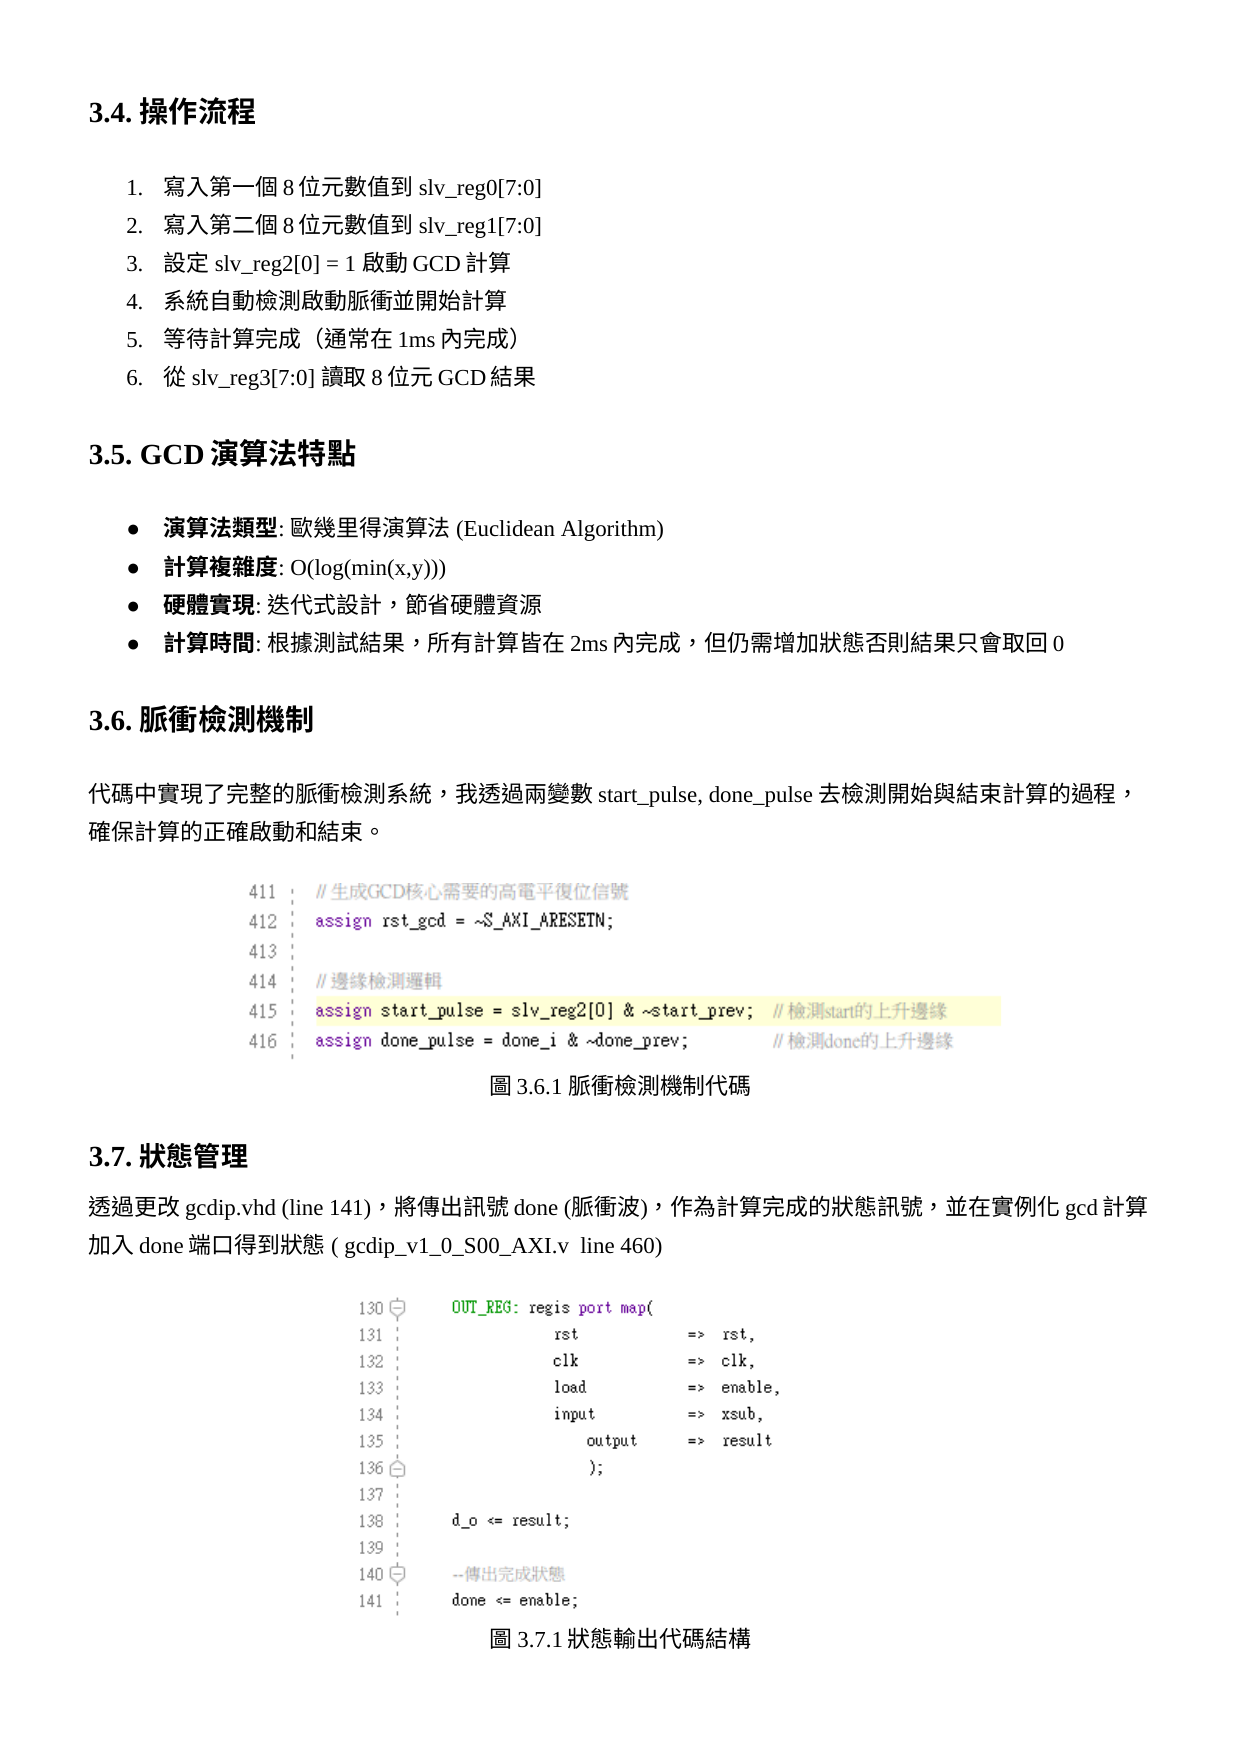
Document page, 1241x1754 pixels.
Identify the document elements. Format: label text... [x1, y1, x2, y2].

text 圖3.6.1 脈衝檢測機制代碼 [88, 1068, 1152, 1101]
list 從 slv_reg3[7:0] 讀取8位元GCD結果 [126, 359, 1152, 392]
subtitle 3.7. 狀態管理 [88, 1135, 1152, 1174]
subtitle 3.4. 操作流程 [88, 88, 1152, 131]
list 系統自動檢測啟動脈衝並開始計算 [126, 283, 1152, 316]
list 計算複雜度: O(log(min(x,y))) [126, 548, 1152, 582]
list 硬體實現: 迭代式設計，節省硬體資源 [126, 586, 1152, 620]
text 透過更改gcdip.vhd (line 141)，將傳出訊號done (脈衝波)，作為計算完成的狀態訊號，並在實例化gcd計算加入done端口得到狀態 ( gcdip_v1_0_S00_AXI.v line 460) [88, 1189, 1152, 1260]
list 等待計算完成（通常在1ms內完成） [126, 321, 1152, 354]
subtitle 3.5. GCD演算法特點 [88, 430, 1152, 473]
picture [352, 1295, 888, 1617]
picture [239, 883, 1002, 1064]
text 代碼中實現了完整的脈衝檢測系統，我透過兩變數 start_pulse, done_pulse 去檢測開始與結束計算的過程，確保計算的正確啟動和結束。 [88, 776, 1152, 847]
list 寫入第一個8位元數值到 slv_reg0[7:0] [126, 168, 1152, 202]
list 計算時間: 根據測試結果，所有計算皆在2ms內完成，但仍需增加狀態否則結果只會取回0 [126, 624, 1152, 658]
text 圖3.7.1狀態輸出代碼結構 [88, 1621, 1152, 1654]
subtitle 3.6. 脈衝檢測機制 [88, 696, 1152, 738]
list 演算法類型: 歐幾里得演算法 (Euclidean Algorithm) [126, 510, 1152, 543]
list 寫入第二個8位元數值到 slv_reg1[7:0] [126, 206, 1152, 240]
list 設定 slv_reg2[0] = 1 啟動GCD計算 [126, 244, 1152, 278]
